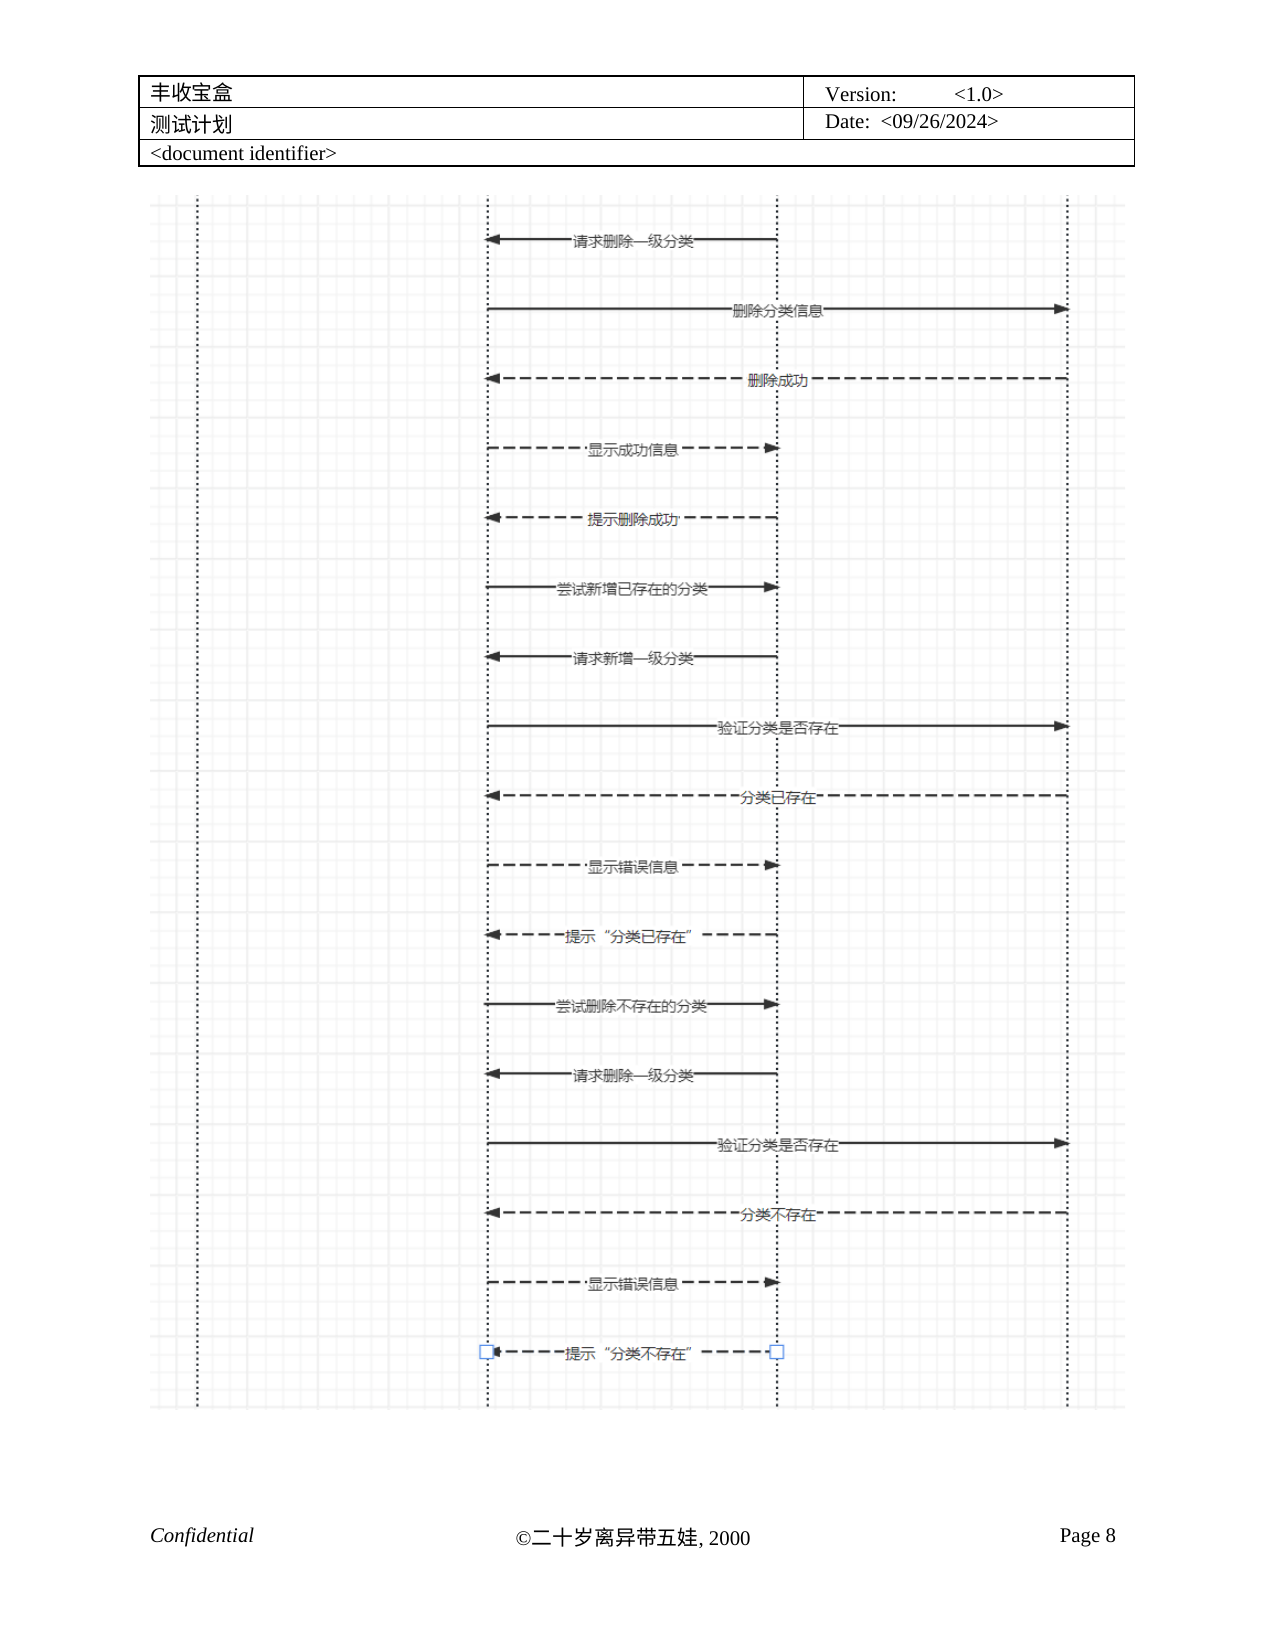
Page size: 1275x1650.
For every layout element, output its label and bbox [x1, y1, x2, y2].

picture [150, 195, 1125, 1410]
